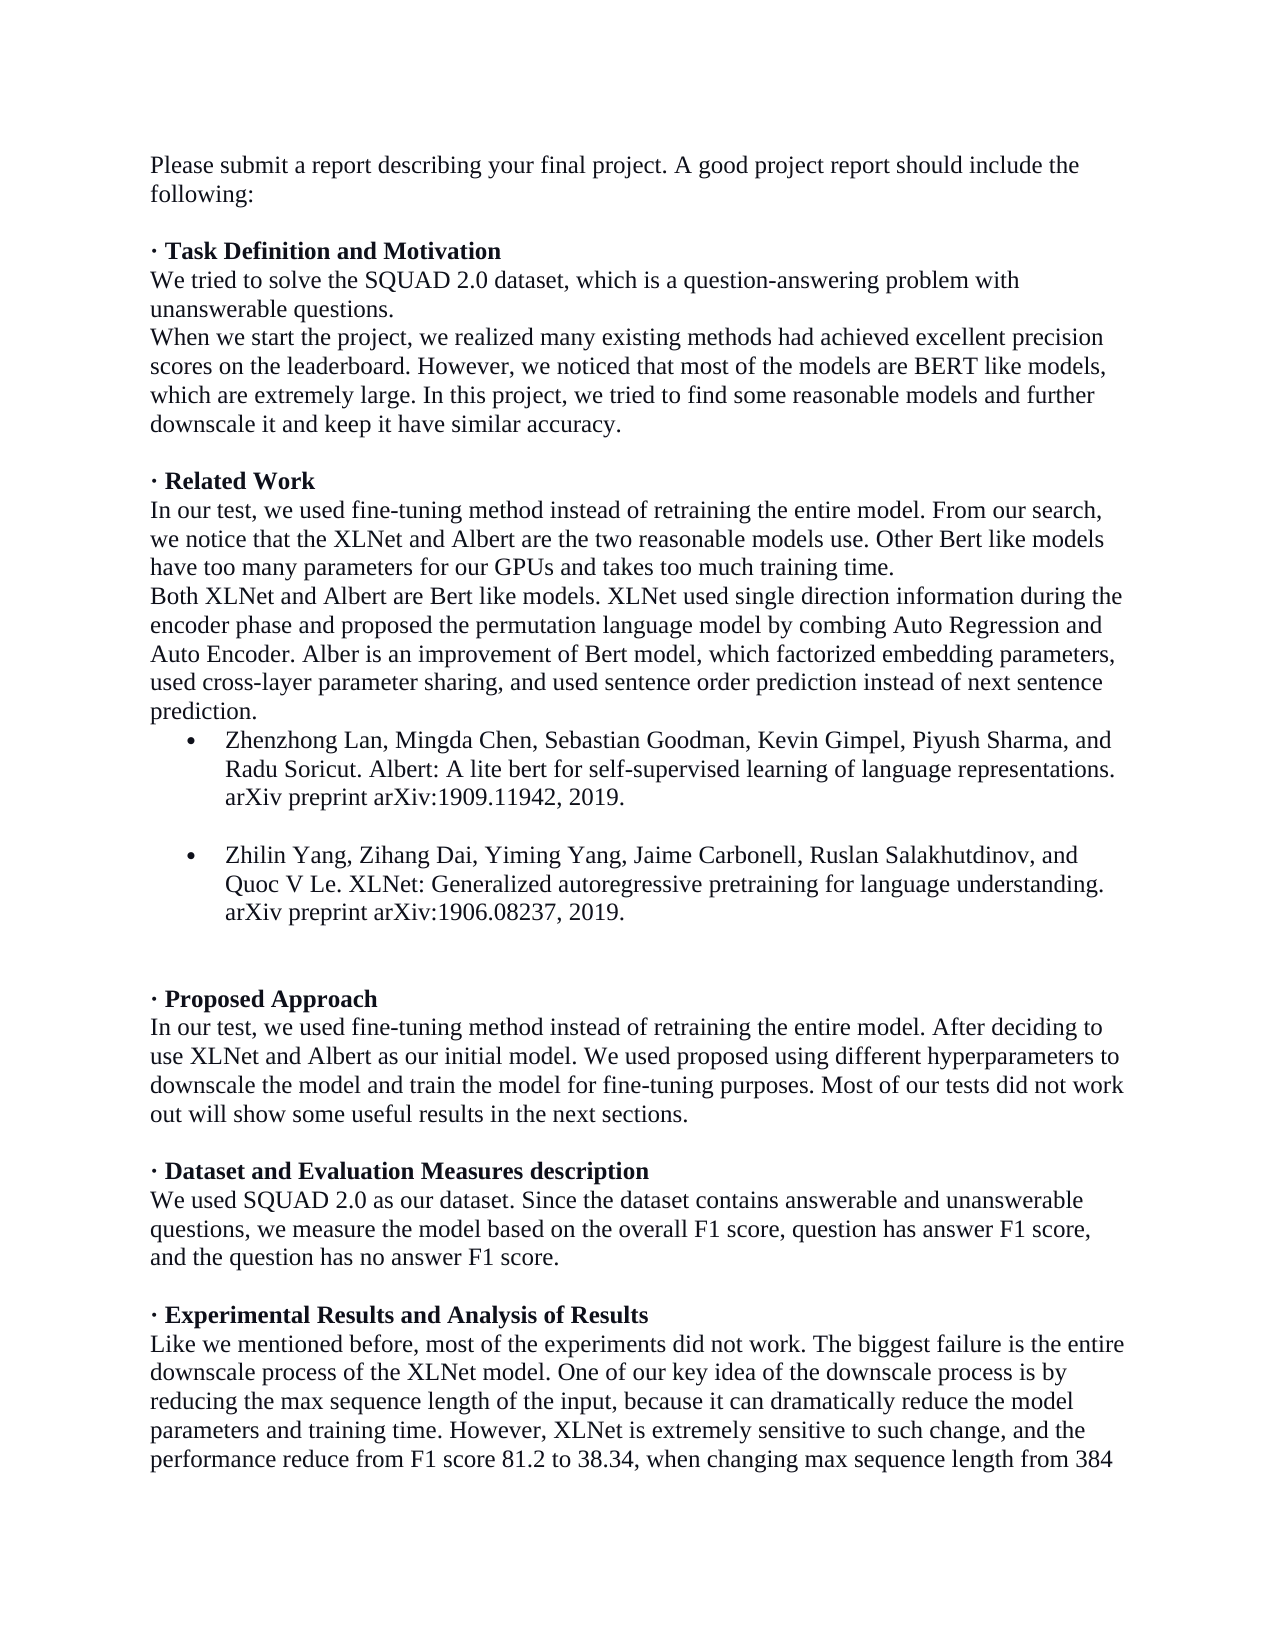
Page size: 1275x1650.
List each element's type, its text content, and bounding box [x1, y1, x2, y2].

text · Related Work [150, 466, 1125, 495]
text We used SQUAD 2.0 as our dataset. Since the dataset contains answerable and unanswerable questions, we measure the model based on the overall F1 score, question has answer F1 score, and the question has no answer F1 score. [150, 1185, 1125, 1271]
text Please submit a report describing your final project. A good project report should include the following: [150, 150, 1125, 207]
text · Proposed Approach [150, 984, 1125, 1012]
list Zhenzhong Lan, Mingda Chen, Sebastian Goodman, Kevin Gimpel, Piyush Sharma, and Radu Soricut. Albert: A lite bert for self-supervised learning of language representations. arXiv preprint arXiv:1909.11942, 2019. [187, 725, 1125, 811]
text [150, 1329, 1125, 1472]
text · Dataset and Evaluation Measures description [150, 1156, 1125, 1185]
text Both XLNet and Albert are Bert like models. XLNet used single direction information during the encoder phase and proposed the permutation language model by combing Auto Regression and Auto Encoder. Alber is an improvement of Bert model, which factorized embedding parameters, used cross-layer parameter sharing, and used sentence order prediction instead of next sentence prediction. [150, 581, 1125, 725]
text · Experimental Results and Analysis of Results [150, 1300, 1125, 1329]
text We tried to solve the SQUAD 2.0 dataset, which is a question-answering problem with unanswerable questions. [150, 265, 1125, 322]
text In our test, we used fine-tuning method instead of retraining the entire model. From our search, we notice that the XLNet and Albert are the two reasonable models use. Other Bert like models have too many parameters for our GPUs and takes too much training time. [150, 495, 1125, 581]
list Zhilin Yang, Zihang Dai, Yiming Yang, Jaime Carbonell, Ruslan Salakhutdinov, and Quoc V Le. XLNet: Generalized autoregressive pretraining for language understanding. arXiv preprint arXiv:1906.08237, 2019. [187, 840, 1125, 926]
text · Task Definition and Motivation [150, 236, 1125, 265]
text In our test, we used fine-tuning method instead of retraining the entire model. After deciding to use XLNet and Albert as our initial model. We used proposed using different hyperparameters to downscale the model and train the model for fine-tuning purposes. Most of our tests did not work out will show some useful results in the next sections. [150, 1012, 1125, 1127]
text When we start the project, we realized many existing methods had achieved excellent precision scores on the leaderboard. However, we noticed that most of the models are BERT like models, which are extremely large. In this project, we tried to find some reasonable models and further downscale it and keep it have similar accuracy. [150, 322, 1125, 437]
